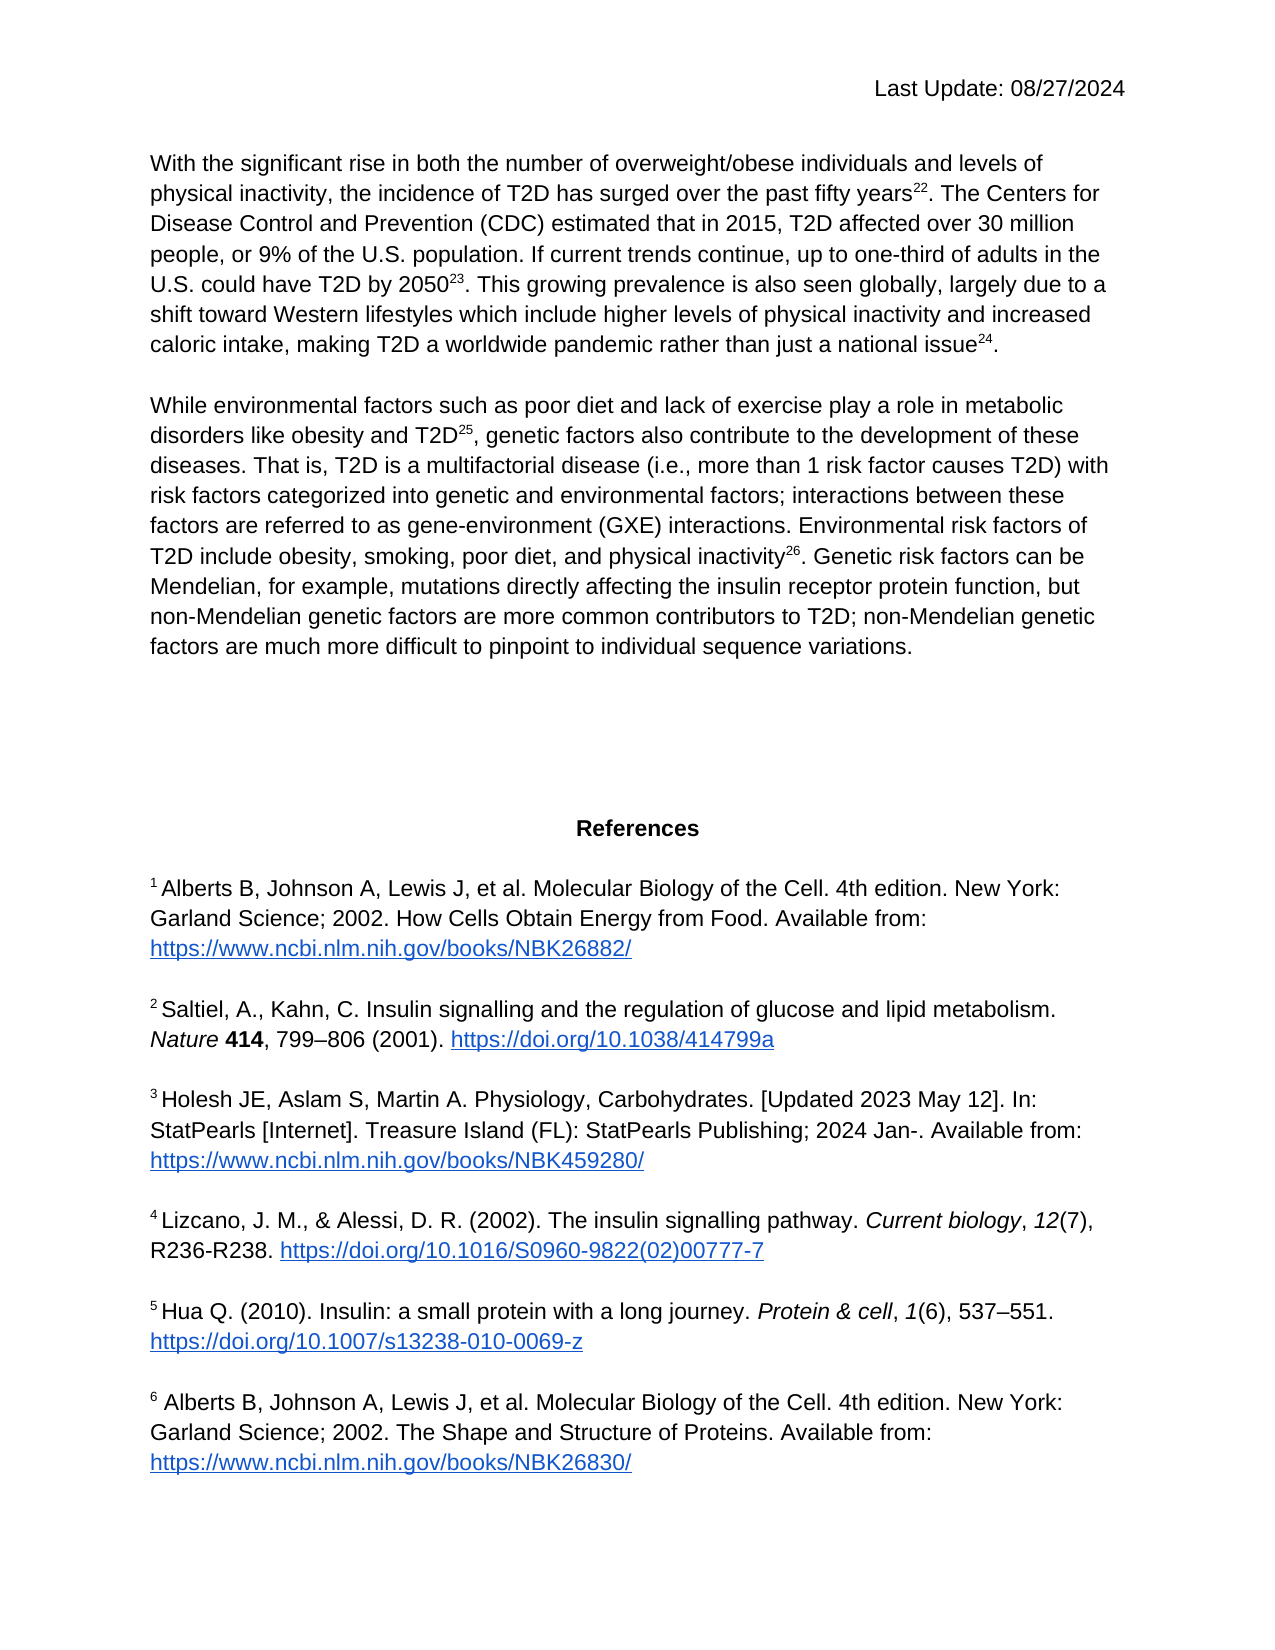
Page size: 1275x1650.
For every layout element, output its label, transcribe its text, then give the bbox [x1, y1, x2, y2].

text While environmental factors such as poor diet and lack of exercise play a role in metabolic disorders like obesity and T2D25, genetic factors also contribute to the development of these diseases. That is, T2D is a multifactorial disease (i.e., more than 1 risk factor causes T2D) with risk factors categorized into genetic and environmental factors; interactions between these factors are referred to as gene-environment (GXE) interactions. Environmental risk factors of T2D include obesity, smoking, poor diet, and physical inactivity26. Genetic risk factors can be Mendelian, for example, mutations directly affecting the insulin receptor protein function, but non-Mendelian genetic factors are more common contributors to T2D; non-Mendelian genetic factors are much more difficult to pinpoint to individual sequence variations. [150, 392, 1125, 660]
text 3 Holesh JE, Aslam S, Martin A. Physiology, Carbohydrates. [Updated 2023 May 12]. In: StatPearls [Internet]. Treasure Island (FL): StatPearls Publishing; 2024 Jan-. Available from: https://www.ncbi.nlm.nih.gov/books/NBK459280/ [150, 1086, 1125, 1173]
text 6 Alberts B, Johnson A, Lewis J, et al. Molecular Biology of the Cell. 4th edition. New York: Garland Science; 2002. The Shape and Structure of Proteins. Available from: https://www.ncbi.nlm.nih.gov/books/NBK26830/ [150, 1388, 1125, 1475]
text 4 Lizcano, J. M., & Alessi, D. R. (2002). The insulin signalling pathway. Current biology, 12(7), R236-R238. https://doi.org/10.1016/S0960-9822(02)00777-7 [150, 1207, 1125, 1264]
text With the significant rise in both the number of overweight/obese individuals and levels of physical inactivity, the incidence of T2D has surged over the past fifty years22. The Centers for Disease Control and Prevention (CDC) estimated that in 2015, T2D affected over 30 million people, or 9% of the U.S. population. If current trends continue, up to one-third of adults in the U.S. could have T2D by 205023. This growing prevalence is also seen globally, largely due to a shift toward Western lifestyles which include higher levels of physical inactivity and increased caloric intake, making T2D a worldwide pandemic rather than just a national issue24. [150, 150, 1125, 358]
text 2 Saltiel, A., Kahn, C. Insulin signalling and the regulation of glucose and lipid metabolism. Nature 414, 799–806 (2001). https://doi.org/10.1038/414799a [150, 996, 1125, 1052]
text References [150, 814, 1125, 841]
text 5 Hua Q. (2010). Insulin: a small protein with a long journey. Protein & cell, 1(6), 537–551. https://doi.org/10.1007/s13238-010-0069-z [150, 1298, 1125, 1354]
text 1 Alberts B, Johnson A, Lewis J, et al. Molecular Biology of the Cell. 4th edition. New York: Garland Science; 2002. How Cells Obtain Energy from Food. Available from: https://www.ncbi.nlm.nih.gov/books/NBK26882/ [150, 875, 1125, 962]
